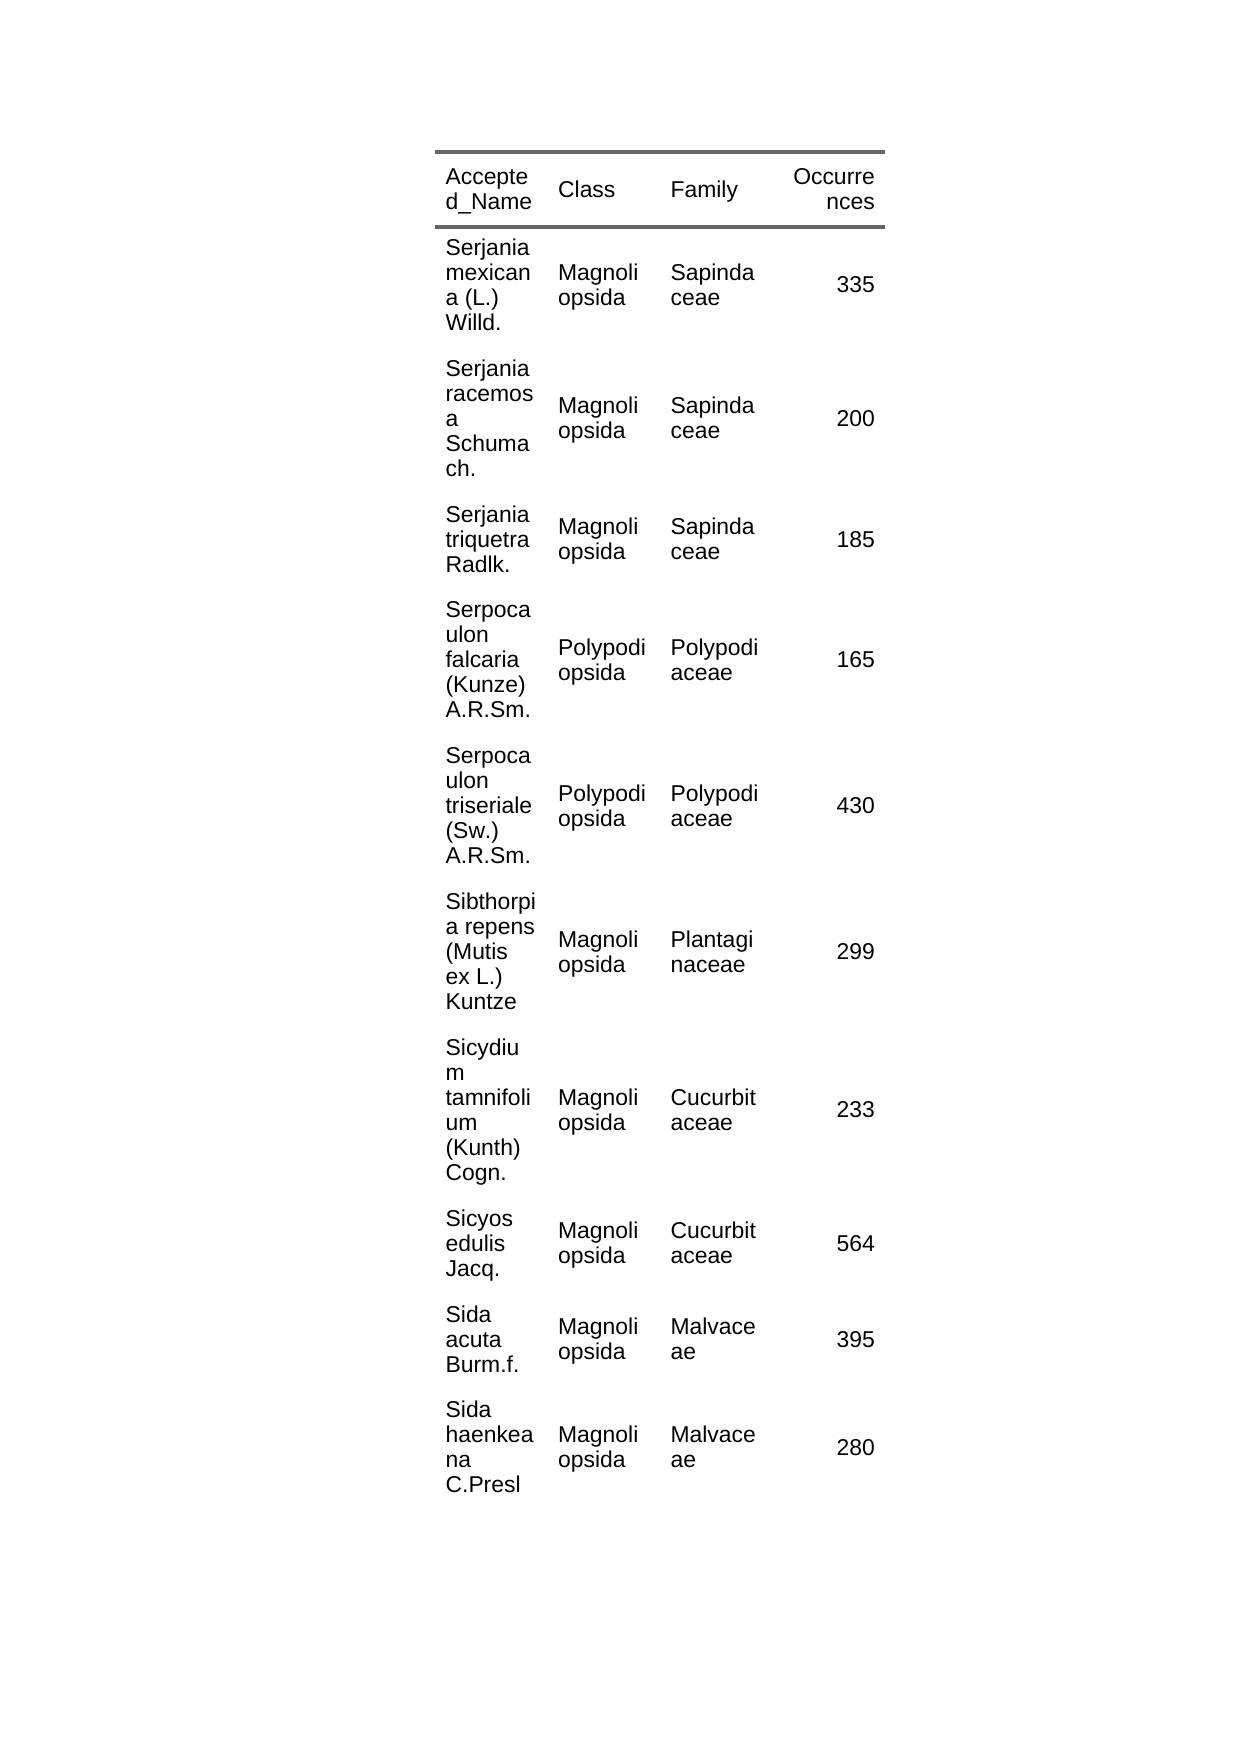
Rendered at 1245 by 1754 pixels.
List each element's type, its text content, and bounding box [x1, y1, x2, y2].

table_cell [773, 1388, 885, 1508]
table_header Occurrences [773, 154, 885, 225]
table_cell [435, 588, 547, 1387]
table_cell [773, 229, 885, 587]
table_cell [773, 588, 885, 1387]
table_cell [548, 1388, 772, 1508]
table_header Family [660, 154, 772, 225]
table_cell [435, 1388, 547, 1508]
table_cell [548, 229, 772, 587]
table_header Accepted_Name [435, 154, 547, 225]
table_header Class [548, 154, 660, 225]
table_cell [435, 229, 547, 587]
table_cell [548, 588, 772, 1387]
